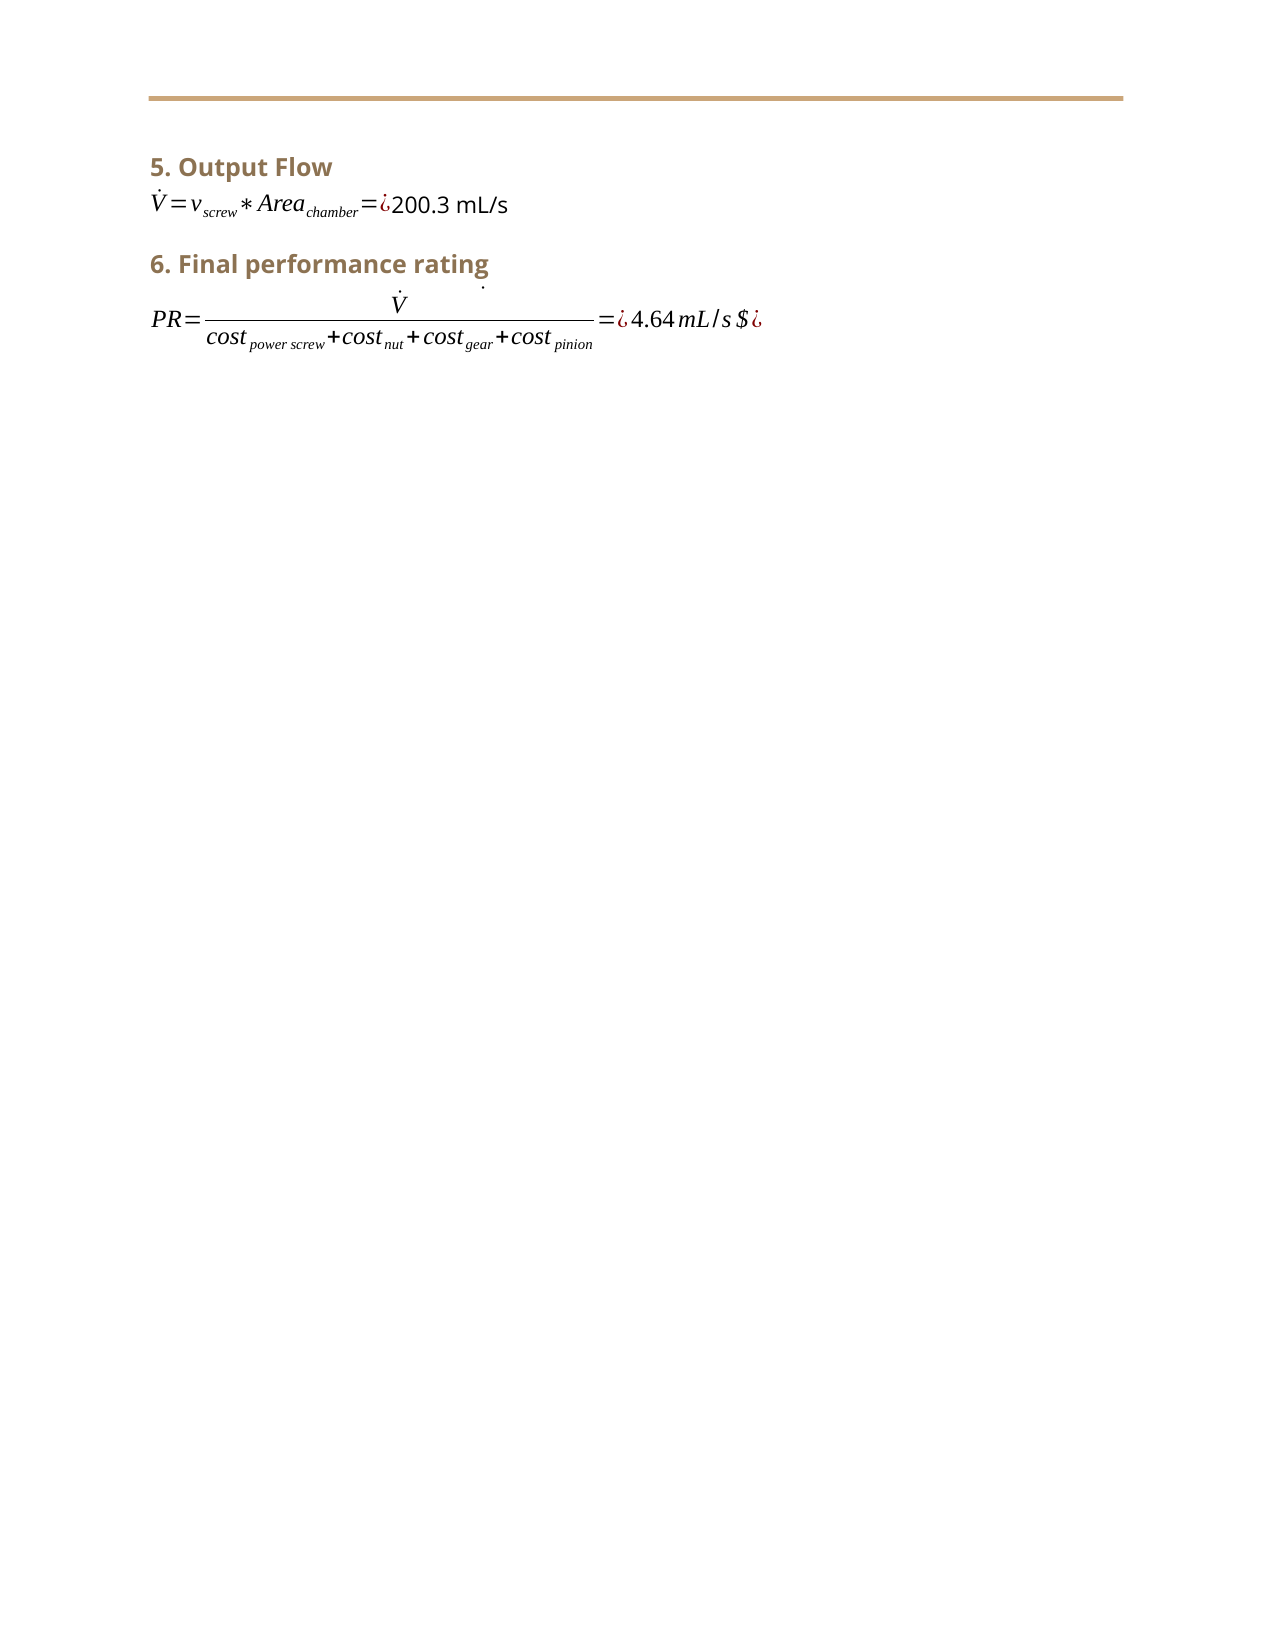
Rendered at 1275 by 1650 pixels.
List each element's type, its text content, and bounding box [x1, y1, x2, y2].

text 200.3 mL/s [150, 189, 1125, 221]
subtitle 5. Output Flow [150, 150, 1125, 184]
subtitle 6. Final performance rating [150, 246, 1125, 280]
picture [148, 96, 1124, 101]
